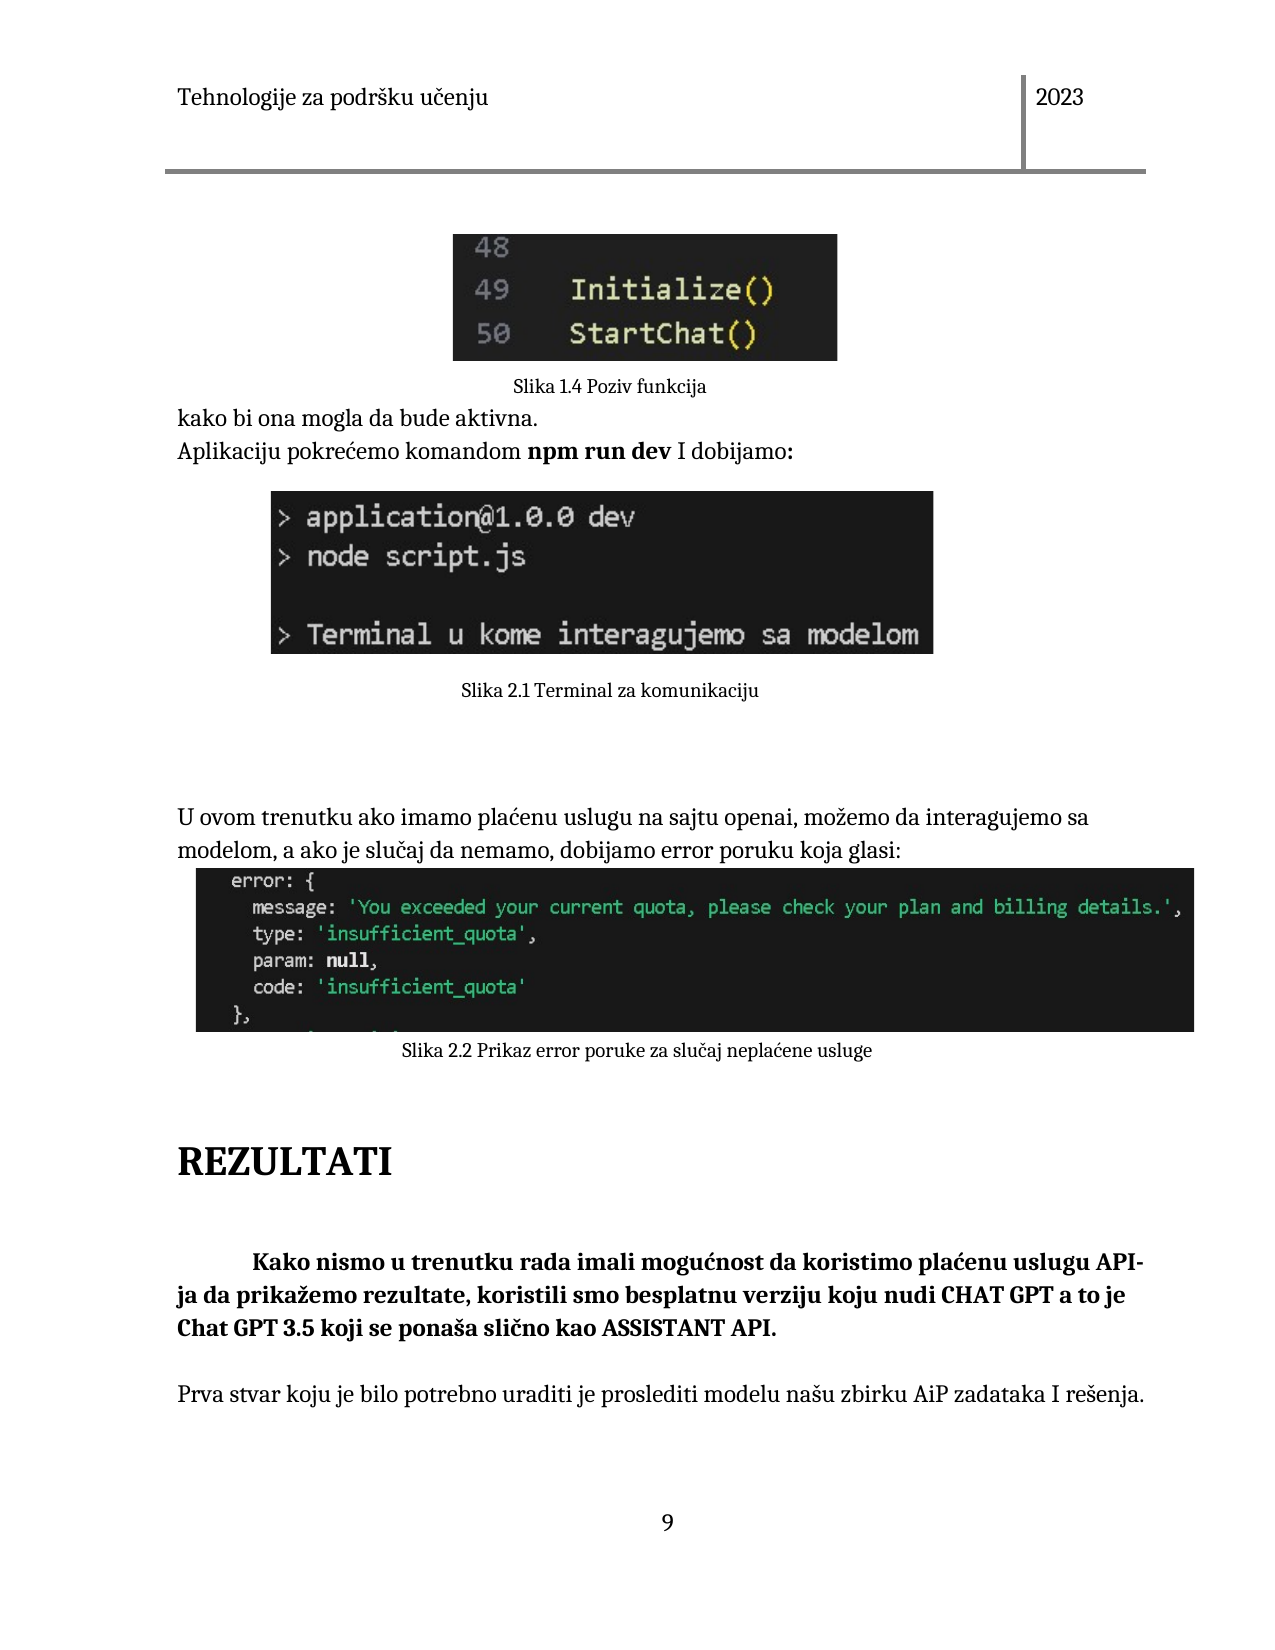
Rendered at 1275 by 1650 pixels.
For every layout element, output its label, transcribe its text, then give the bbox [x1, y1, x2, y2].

text Slika 2.1 Terminal za komunikaciju [402, 679, 1158, 703]
text REZULTATI [177, 1138, 1158, 1186]
text Kako nismo u trenutku rada imali mogućnost da koristimo plaćenu uslugu API-ja da prikažemo rezultate, koristili smo besplatnu verziju koju nudi CHAT GPT a to je Chat GPT 3.5 koji se ponaša slično kao ASSISTANT API. [177, 1248, 1158, 1343]
text Slika 1.4 Poziv funkcija kako bi ona mogla da bude aktivna. Aplikaciju pokrećemo komandom npm run dev I dobijamo: [177, 201, 1158, 466]
text U ovom trenutku ako imamo plaćenu uslugu na sajtu openai, možemo da interagujemo sa modelom, a ako je slučaj da nemamo, dobijamo error poruku koja glasi: Slika 2.2 Prikaz error poruke za slučaj neplaćene usluge [177, 803, 1158, 1064]
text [177, 1347, 1158, 1409]
